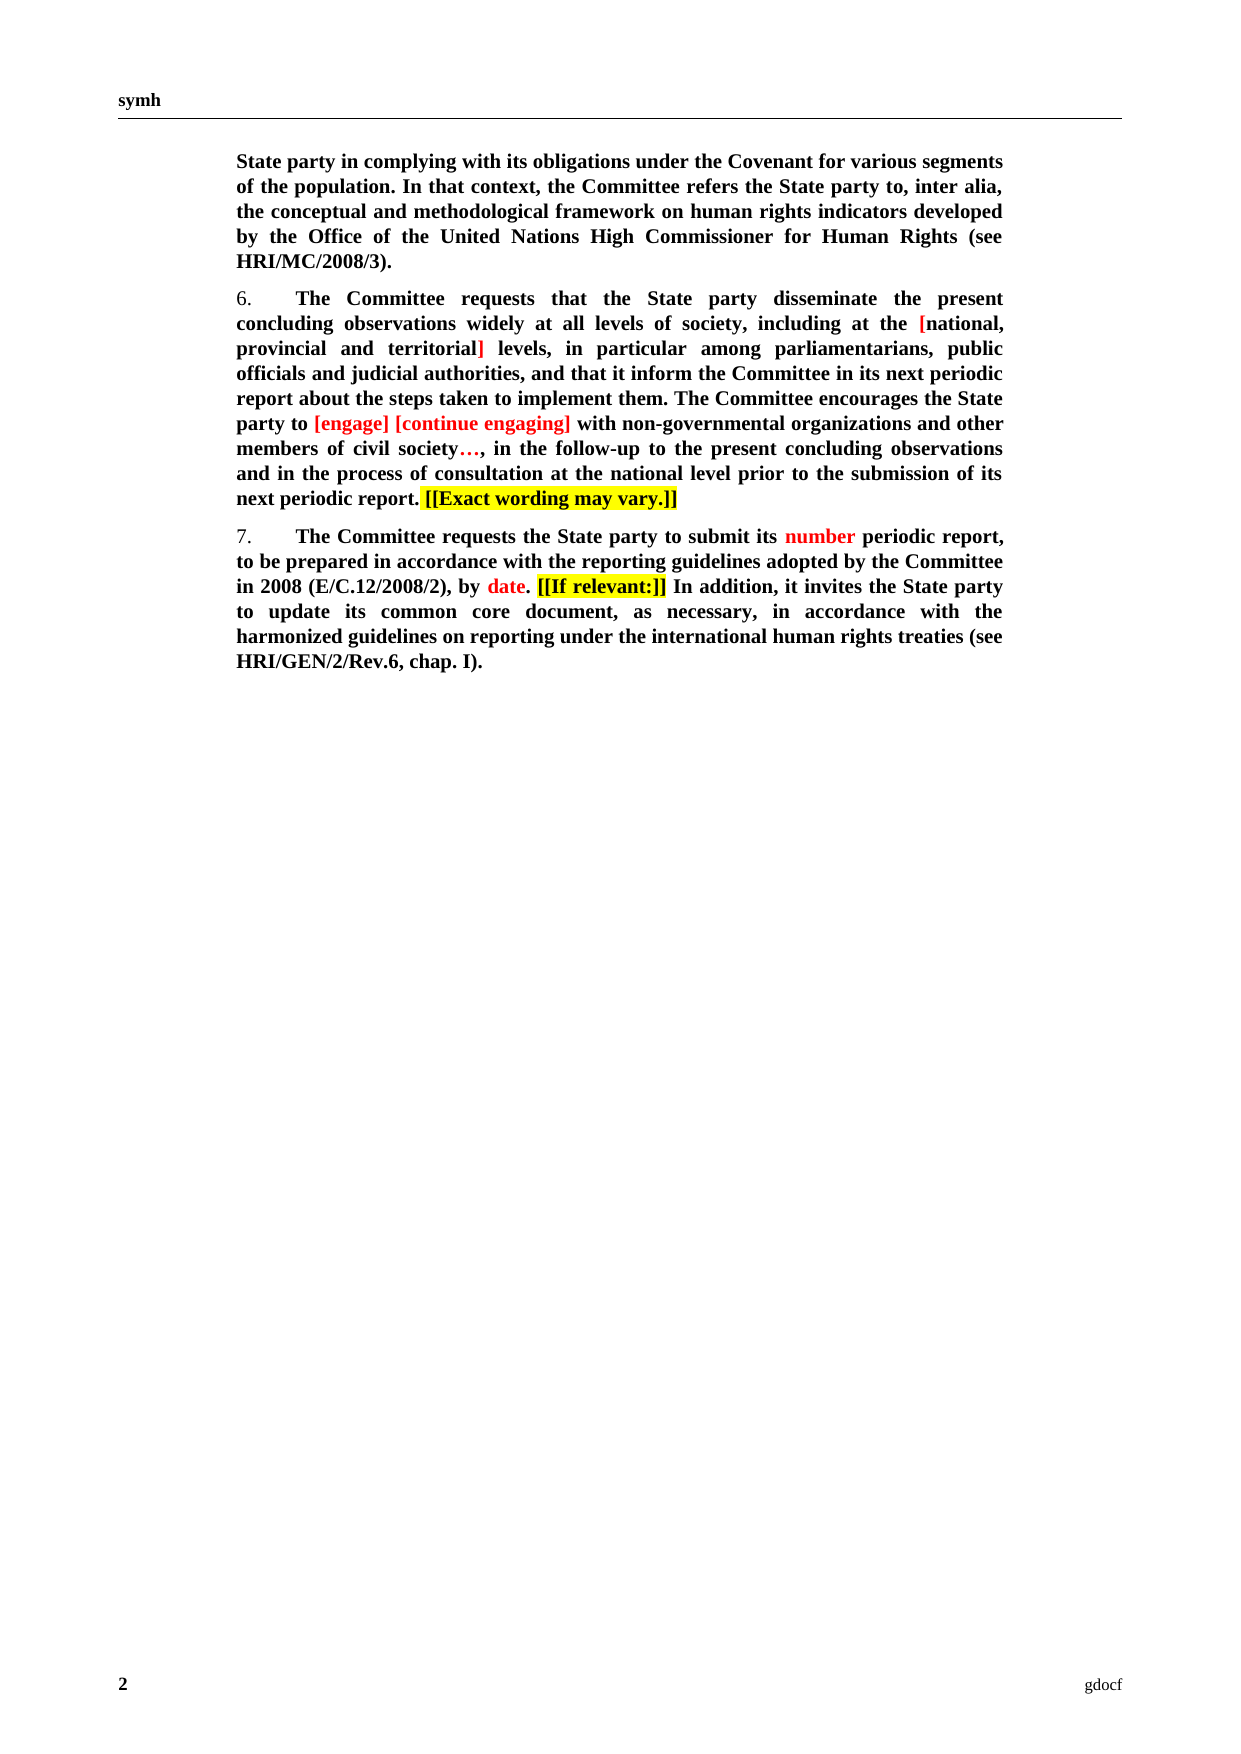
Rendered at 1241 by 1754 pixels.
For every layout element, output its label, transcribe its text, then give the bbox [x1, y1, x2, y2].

text 6. The Committee requests that the State party disseminate the present concluding observations widely at all levels of society, including at the [national, provincial and territorial] levels, in particular among parliamentarians, public officials and judicial authorities, and that it inform the Committee in its next periodic report about the steps taken to implement them. The Committee encourages the State party to [engage] [continue engaging] with non-governmental organizations and other members of civil society…, in the follow-up to the present concluding observations and in the process of consultation at the national level prior to the submission of its next periodic report. [[Exact wording may vary.]] [236, 285, 1004, 510]
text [236, 148, 1004, 273]
text 7. The Committee requests the State party to submit its number periodic report, to be prepared in accordance with the reporting guidelines adopted by the Committee in 2008 (E/C.12/2008/2), by date. [[If relevant:]] In addition, it invites the State party to update its common core document, as necessary, in accordance with the harmonized guidelines on reporting under the international human rights treaties (see HRI/GEN/2/Rev.6, chap. I). [236, 523, 1004, 673]
